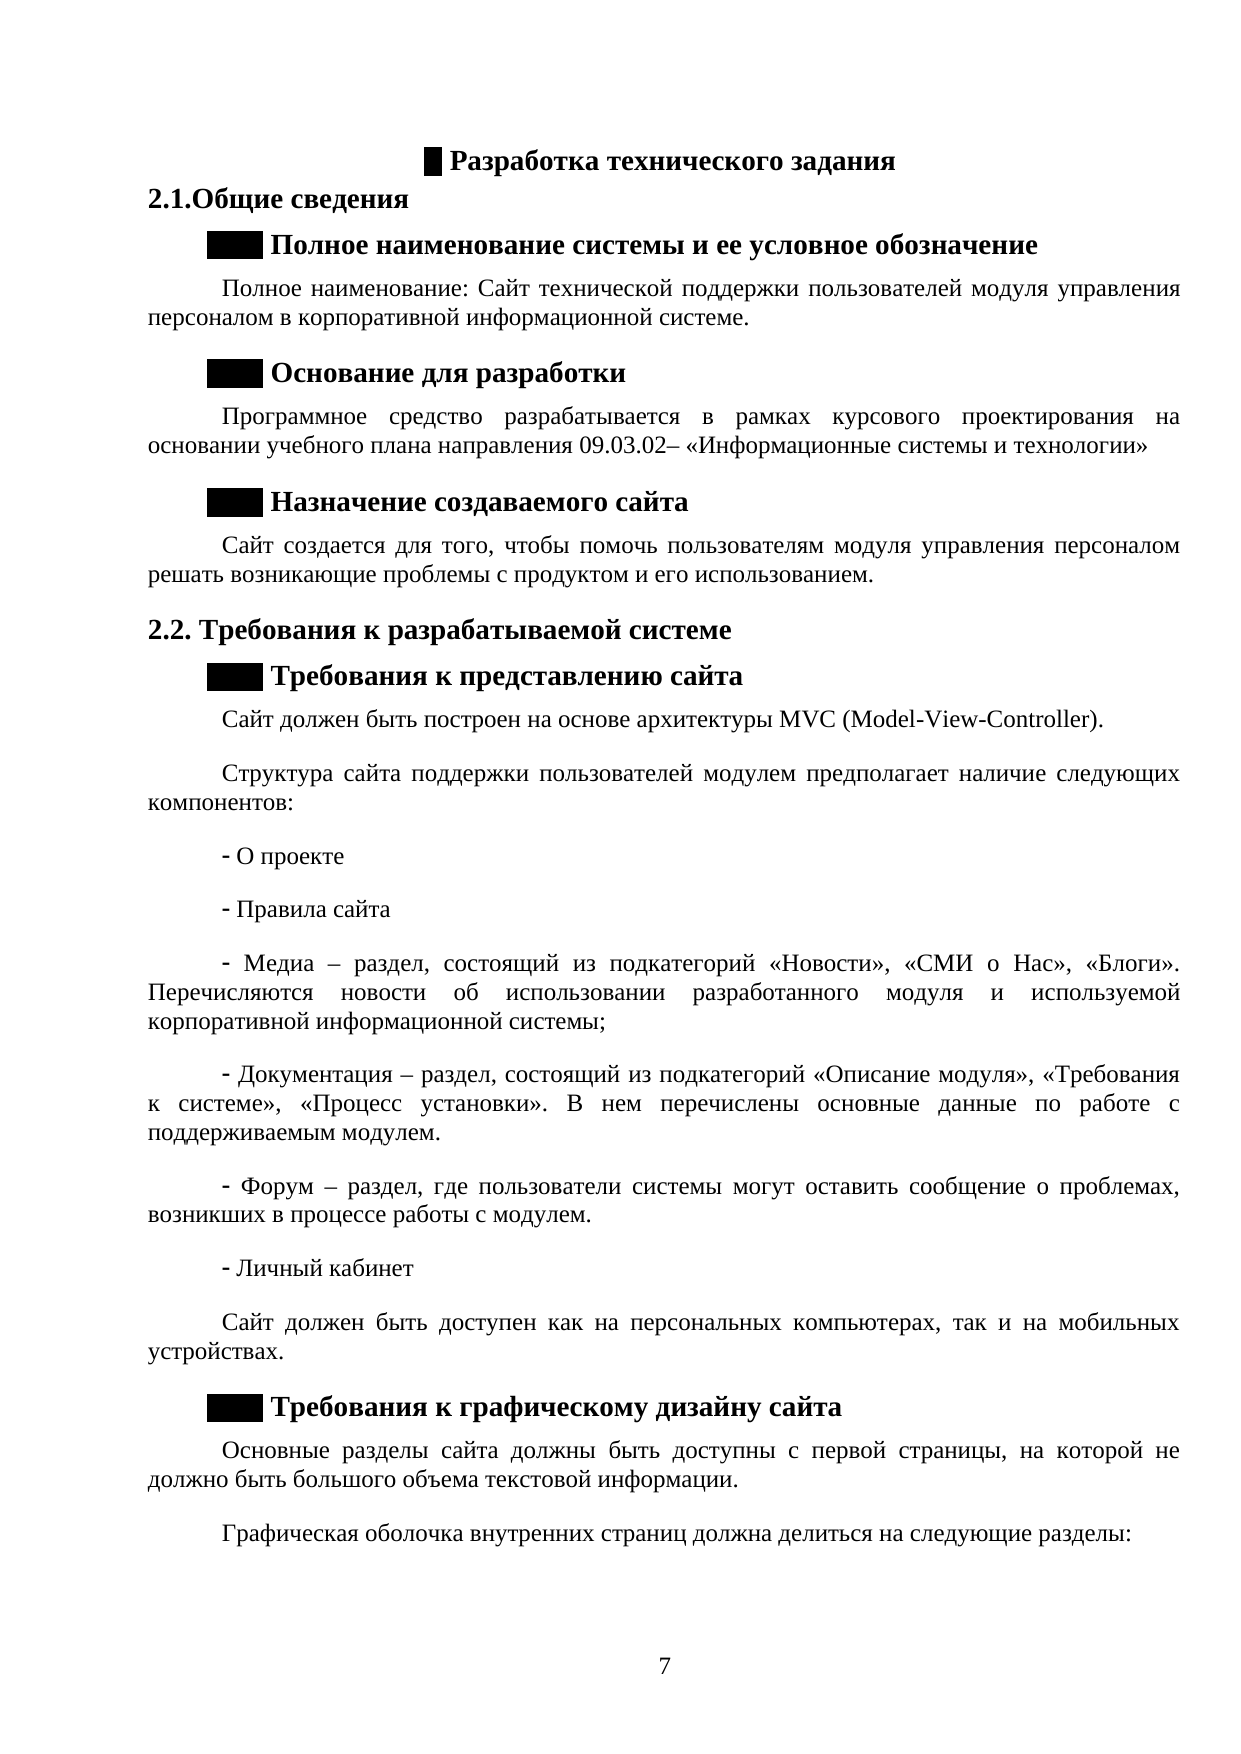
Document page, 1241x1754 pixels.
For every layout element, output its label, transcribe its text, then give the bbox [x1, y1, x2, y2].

text Общие сведения [148, 181, 1181, 214]
text Медиа – раздел, состоящий из подкатегорий «Новости», «СМИ о Нас», «Блоги». Перечисляются новости об использовании разработанного модуля и используемой корпоративной информационной системы; [148, 948, 1181, 1034]
text Структура сайта поддержки пользователей модулем предполагает наличие следующих компонентов: [148, 758, 1181, 816]
text Документация – раздел, состоящий из подкатегорий «Описание модуля», «Требования к системе», «Процесс установки». В нем перечислены основные данные по работе с поддерживаемым модулем. [148, 1059, 1181, 1146]
text Полное наименование: Сайт технической поддержки пользователей модуля управления персоналом в корпоративной информационной системе. [148, 273, 1181, 330]
text Назначение создаваемого сайта [133, 484, 1181, 517]
text Сайт должен быть доступен как на персональных компьютерах, так и на мобильных устройствах. [148, 1307, 1181, 1364]
text Программное средство разрабатывается в рамках курсового проектирования на основании учебного плана направления 09.03.02– «Информационные системы и технологии» [148, 401, 1181, 459]
text О проекте [148, 841, 1181, 869]
text Полное наименование системы и ее условное обозначение [133, 227, 1181, 260]
text Сайт должен быть построен на основе архитектуры MVC (Model-View-Controller). [148, 704, 1181, 733]
text Требования к разрабатываемой системе [148, 612, 1181, 646]
text Сайт создается для того, чтобы помочь пользователям модуля управления персоналом решать возникающие проблемы с продуктом и его использованием. [148, 530, 1181, 587]
text Основные разделы сайта должны быть доступны с первой страницы, на которой не должно быть большого объема текстовой информации. [148, 1436, 1181, 1493]
text Требования к представлению сайта [133, 658, 1181, 692]
text Основание для разработки [133, 355, 1181, 389]
text Правила сайта [148, 894, 1181, 923]
text Форум – раздел, где пользователи системы могут оставить сообщение о проблемах, возникших в процессе работы с модулем. [148, 1171, 1181, 1228]
text Графическая оболочка внутренних страниц должна делиться на следующие разделы: [148, 1518, 1181, 1547]
text Требования к графическому дизайну сайта [133, 1389, 1181, 1423]
text Разработка технического задания [148, 143, 1181, 177]
text Личный кабинет [148, 1253, 1181, 1282]
